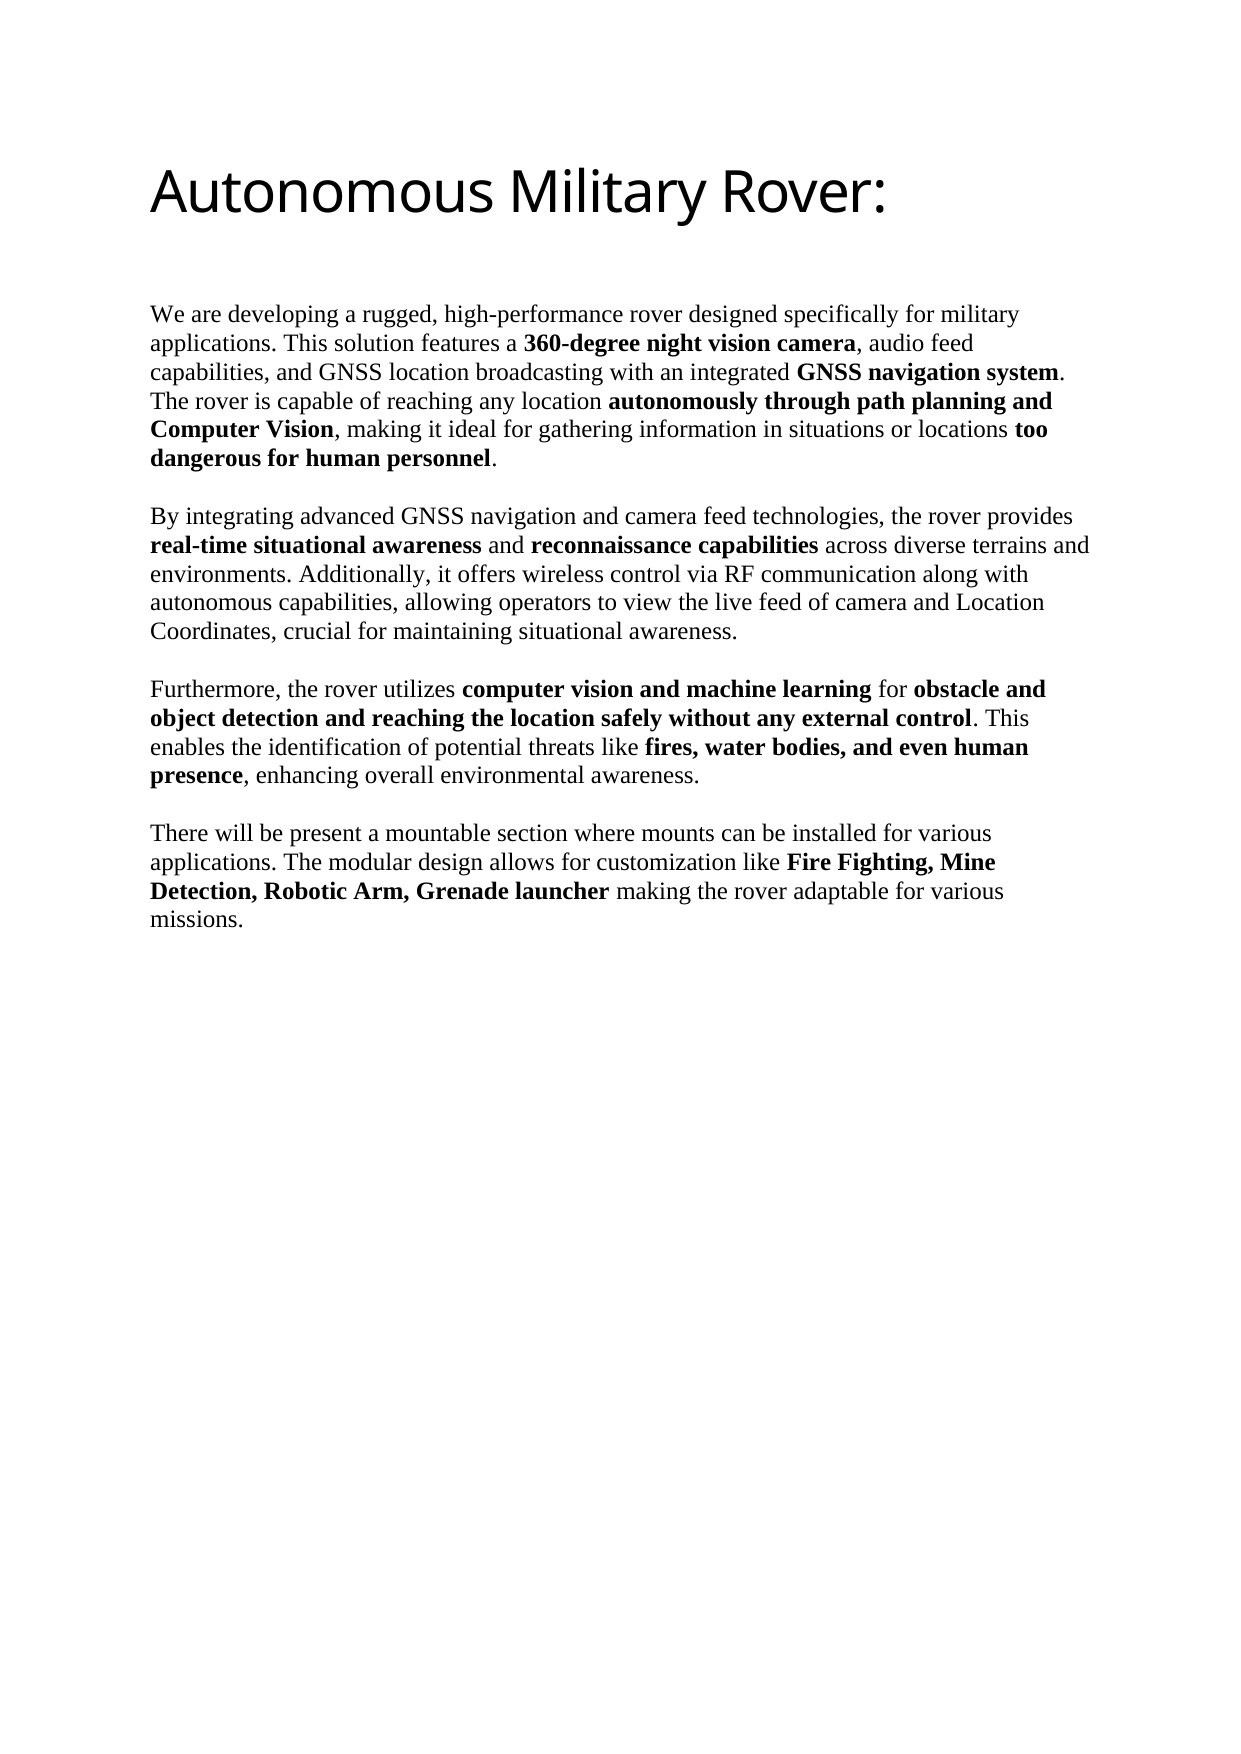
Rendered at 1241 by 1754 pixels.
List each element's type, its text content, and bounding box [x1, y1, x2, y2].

text By integrating advanced GNSS navigation and camera feed technologies, the rover provides real-time situational awareness and reconnaissance capabilities across diverse terrains and environments. Additionally, it offers wireless control via RF communication along with autonomous capabilities, allowing operators to view the live feed of camera and Location Coordinates, crucial for maintaining situational awareness. [150, 501, 1090, 645]
text There will be present a mountable section where mounts can be installed for various applications. The modular design allows for customization like Fire Fighting, Mine Detection, Robotic Arm, Grenade launcher making the rover adaptable for various missions. [150, 818, 1090, 933]
text Furthermore, the rover utilizes computer vision and machine learning for obstacle and object detection and reaching the location safely without any external control. This enables the identification of potential threats like fires, water bodies, and even human presence, enhancing overall environmental awareness. [150, 674, 1090, 789]
title Autonomous Military Rover: [150, 150, 1090, 229]
text We are developing a rugged, high-performance rover designed specifically for military applications. This solution features a 360-degree night vision camera, audio feed capabilities, and GNSS location broadcasting with an integrated GNSS navigation system. The rover is capable of reaching any location autonomously through path planning and Computer Vision, making it ideal for gathering information in situations or locations too dangerous for human personnel. [150, 299, 1090, 472]
